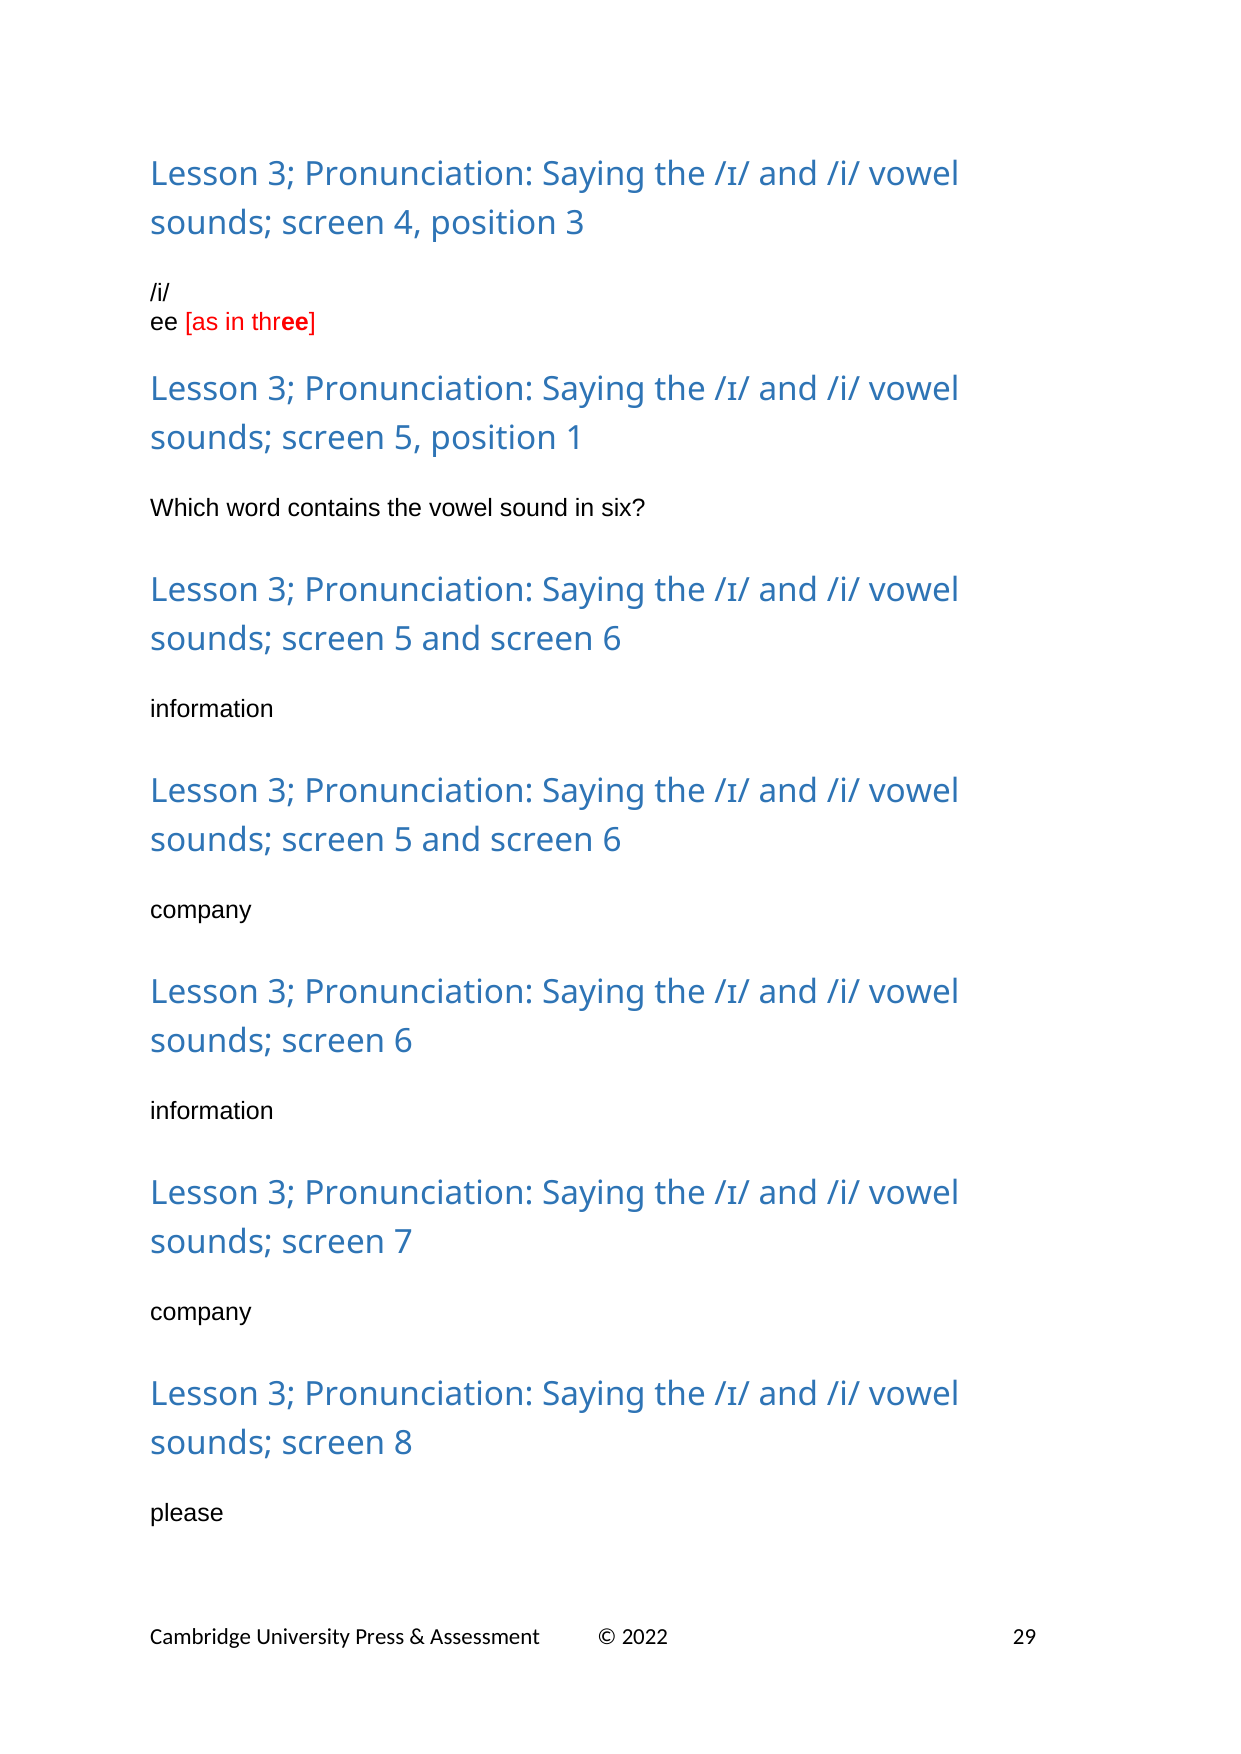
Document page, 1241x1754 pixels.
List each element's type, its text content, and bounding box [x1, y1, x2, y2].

subtitle Lesson 3; Pronunciation: Saying the /ɪ/ and /i/ vowel sounds; screen 4, position 3 [150, 150, 1090, 244]
subtitle Lesson 3; Pronunciation: Saying the /ɪ/ and /i/ vowel sounds; screen 7 [150, 1169, 1090, 1263]
subtitle Lesson 3; Pronunciation: Saying the /ɪ/ and /i/ vowel sounds; screen 5 and screen 6 [150, 767, 1090, 861]
text company [150, 1297, 1090, 1325]
text information [150, 693, 1090, 722]
subtitle Lesson 3; Pronunciation: Saying the /ɪ/ and /i/ vowel sounds; screen 5 and screen 6 [150, 566, 1090, 660]
text /i/ ee [as in three] [150, 278, 1090, 335]
subtitle Lesson 3; Pronunciation: Saying the /ɪ/ and /i/ vowel sounds; screen 8 [150, 1370, 1090, 1464]
text information [150, 1096, 1090, 1124]
text please [150, 1498, 1090, 1526]
text company [150, 894, 1090, 923]
subtitle Lesson 3; Pronunciation: Saying the /ɪ/ and /i/ vowel sounds; screen 5, position 1 [150, 364, 1090, 459]
subtitle Lesson 3; Pronunciation: Saying the /ɪ/ and /i/ vowel sounds; screen 6 [150, 968, 1090, 1062]
text Which word contains the vowel sound in six? [150, 492, 1090, 521]
